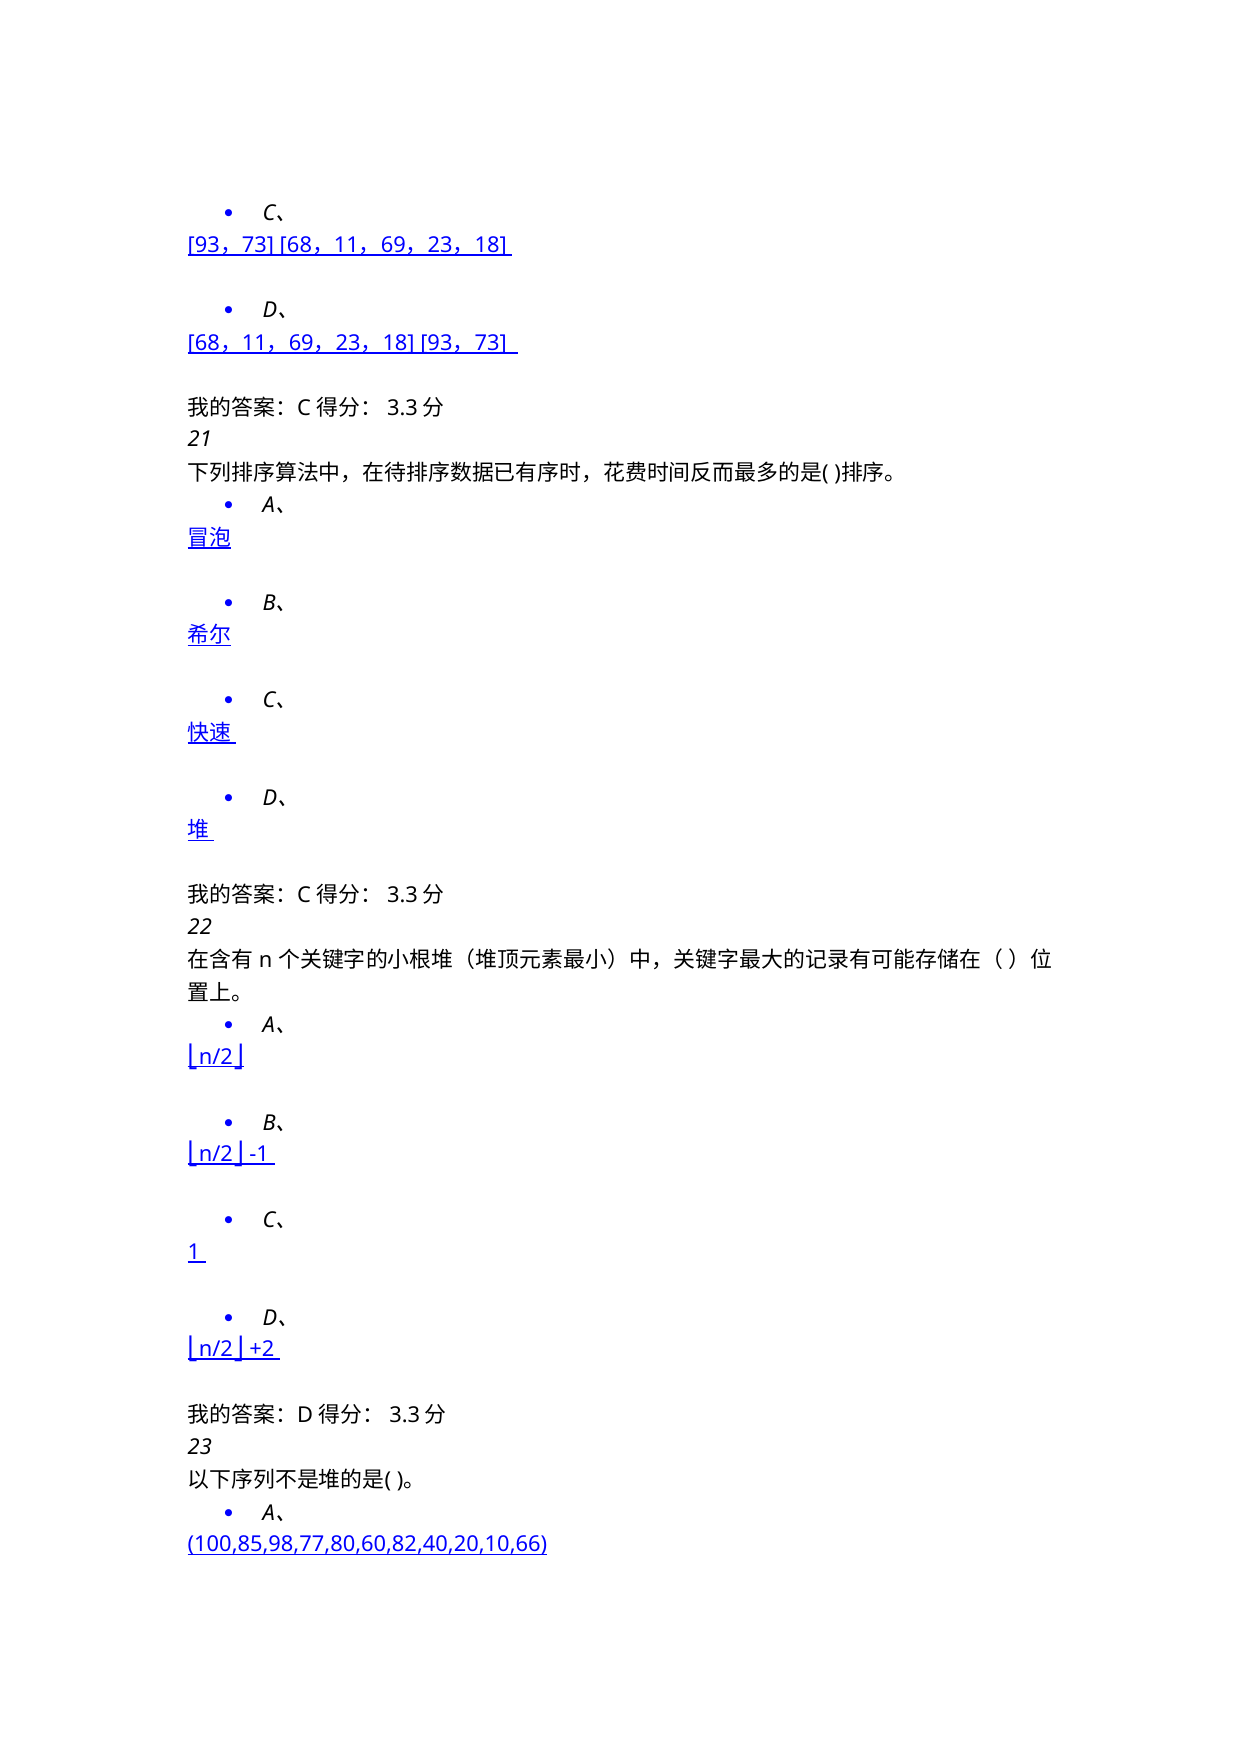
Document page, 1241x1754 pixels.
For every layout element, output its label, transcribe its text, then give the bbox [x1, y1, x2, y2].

list A、 [225, 1494, 1053, 1527]
text 希尔 [187, 617, 1053, 649]
text ⎣n/2⎦ +2 [187, 1332, 1053, 1364]
text 堆 [187, 812, 1053, 844]
text 我的答案：C 得分： 3.3分 [187, 877, 1053, 909]
list B、 [225, 584, 1053, 617]
list C、 [225, 194, 1053, 227]
text 冒泡 [187, 519, 1053, 552]
list D、 [225, 779, 1053, 812]
text (100,85,98,77,80,60,82,40,20,10,66) [187, 1527, 1053, 1559]
list D、 [225, 1299, 1053, 1332]
text 我的答案：D 得分： 3.3分 [187, 1397, 1053, 1429]
list C、 [225, 682, 1053, 714]
text ⎣n/2⎦ [187, 1039, 1053, 1072]
text [93，73] [68，11，69，23，18] [187, 227, 1053, 259]
list A、 [225, 487, 1053, 519]
text [68，11，69，23，18] [93，73] [187, 324, 1053, 357]
text 21 [187, 422, 1053, 454]
text 23 [187, 1429, 1053, 1462]
list A、 [225, 1007, 1053, 1039]
text 以下序列不是堆的是( )。 [187, 1462, 1053, 1494]
text 下列排序算法中，在待排序数据已有序时，花费时间反而最多的是( )排序。 [187, 454, 1053, 487]
list C、 [225, 1202, 1053, 1234]
text ⎣n/2⎦ -1 [187, 1137, 1053, 1169]
list D、 [225, 292, 1053, 324]
text 我的答案：C 得分： 3.3分 [187, 389, 1053, 422]
list B、 [225, 1104, 1053, 1137]
text 在含有 n 个关键字的小根堆（堆顶元素最小）中，关键字最大的记录有可能存储在（ ）位置上。 [187, 942, 1053, 1007]
text 快速 [187, 714, 1053, 747]
text 22 [187, 909, 1053, 942]
text 1 [187, 1234, 1053, 1267]
